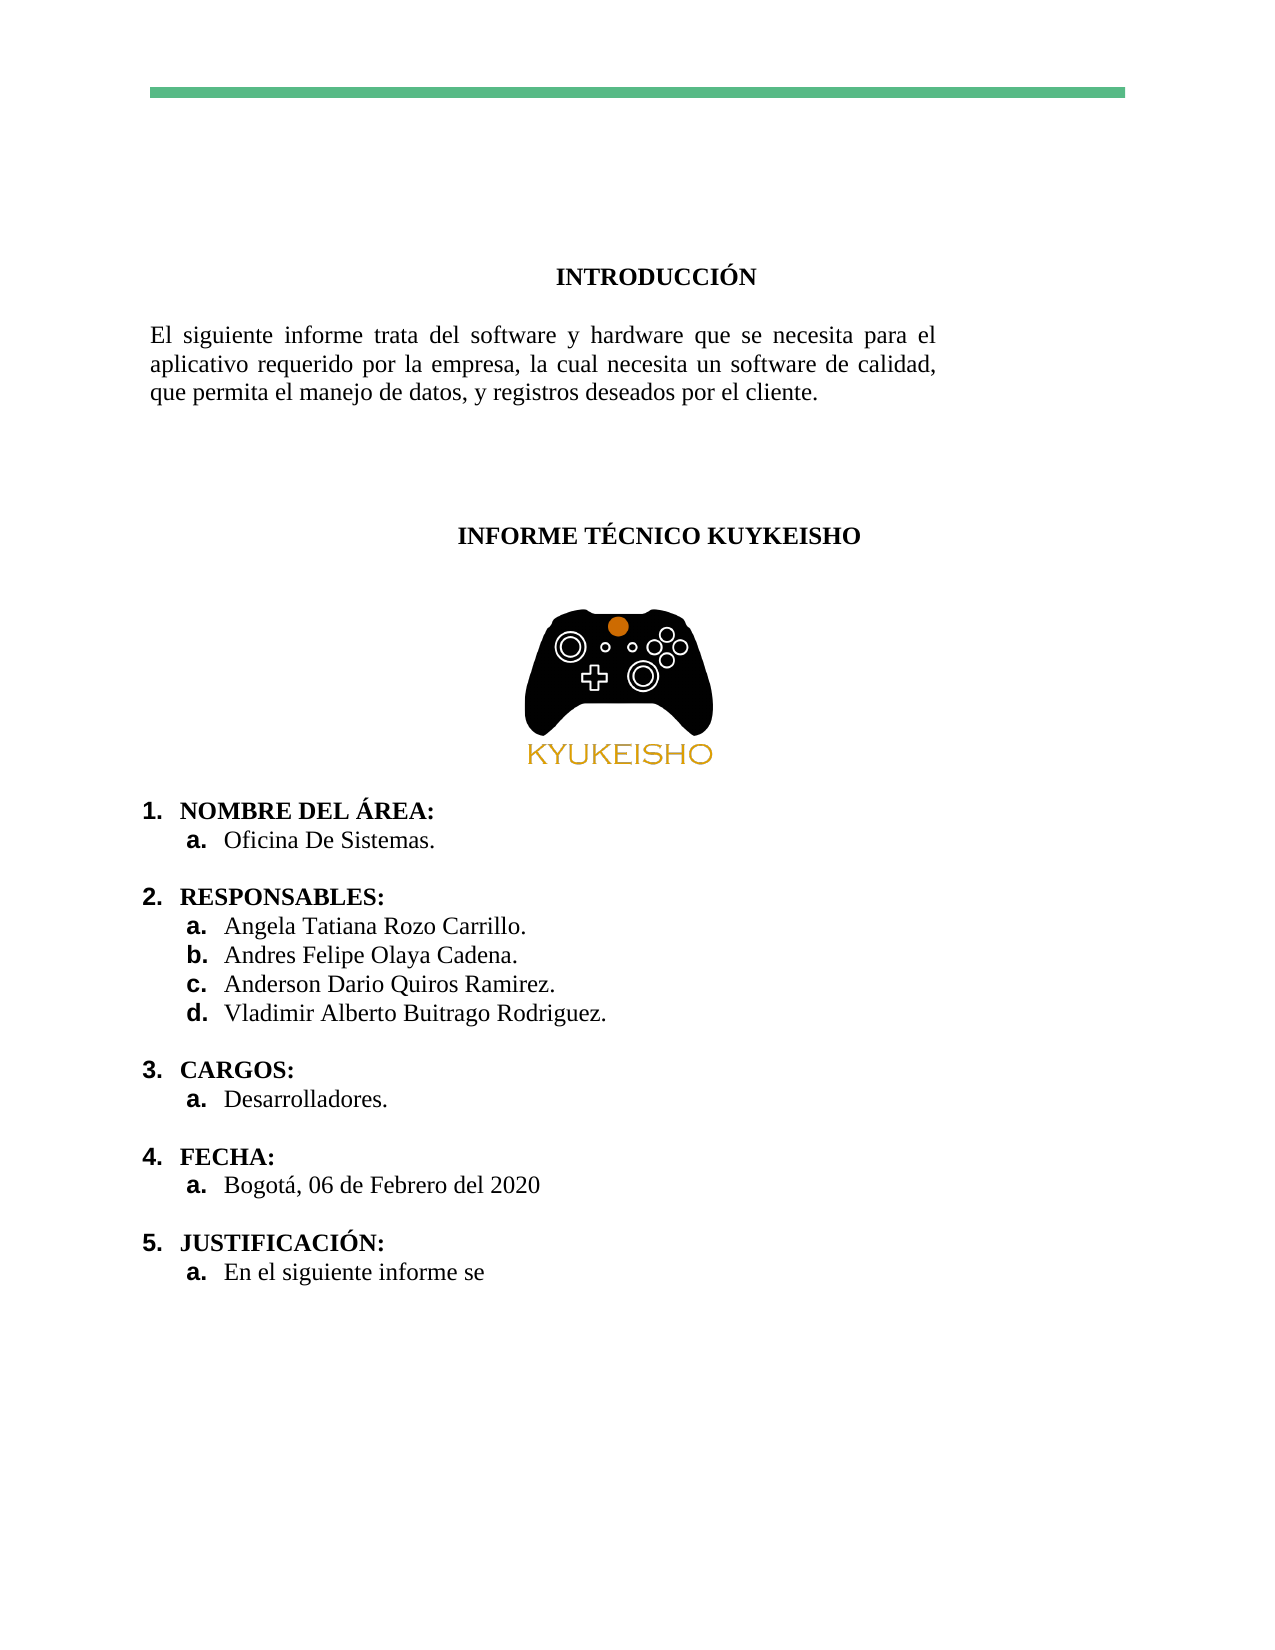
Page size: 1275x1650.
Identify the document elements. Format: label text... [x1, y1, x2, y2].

list Anderson Dario Quiros Ramirez. [186, 969, 937, 998]
list Bogotá, 06 de Febrero del 2020 [186, 1171, 937, 1199]
picture [150, 87, 1125, 98]
list CARGOS: [142, 1055, 937, 1084]
list Desarrolladores. [186, 1084, 937, 1113]
text El siguiente informe trata del software y hardware que se necesita para el aplicativo requerido por la empresa, la cual necesita un software de calidad, que permita el manejo de datos, y registros deseados por el cliente. [150, 320, 937, 406]
list RESPONSABLES: [142, 882, 937, 911]
list NOMBRE DEL ÁREA: [142, 796, 937, 824]
list Angela Tatiana Rozo Carrillo. [186, 911, 937, 940]
list En el siguiente informe se [186, 1257, 937, 1286]
text INTRODUCCIÓN [300, 262, 937, 291]
text INFORME TÉCNICO KUYKEISHO [300, 521, 937, 550]
list Andres Felipe Olaya Cadena. [186, 940, 937, 969]
list JUSTIFICACIÓN: [142, 1228, 937, 1257]
list Oficina De Sistemas. [186, 824, 937, 853]
picture [524, 578, 713, 767]
list FECHA: [142, 1142, 937, 1171]
list Vladimir Alberto Buitrago Rodriguez. [186, 998, 937, 1026]
